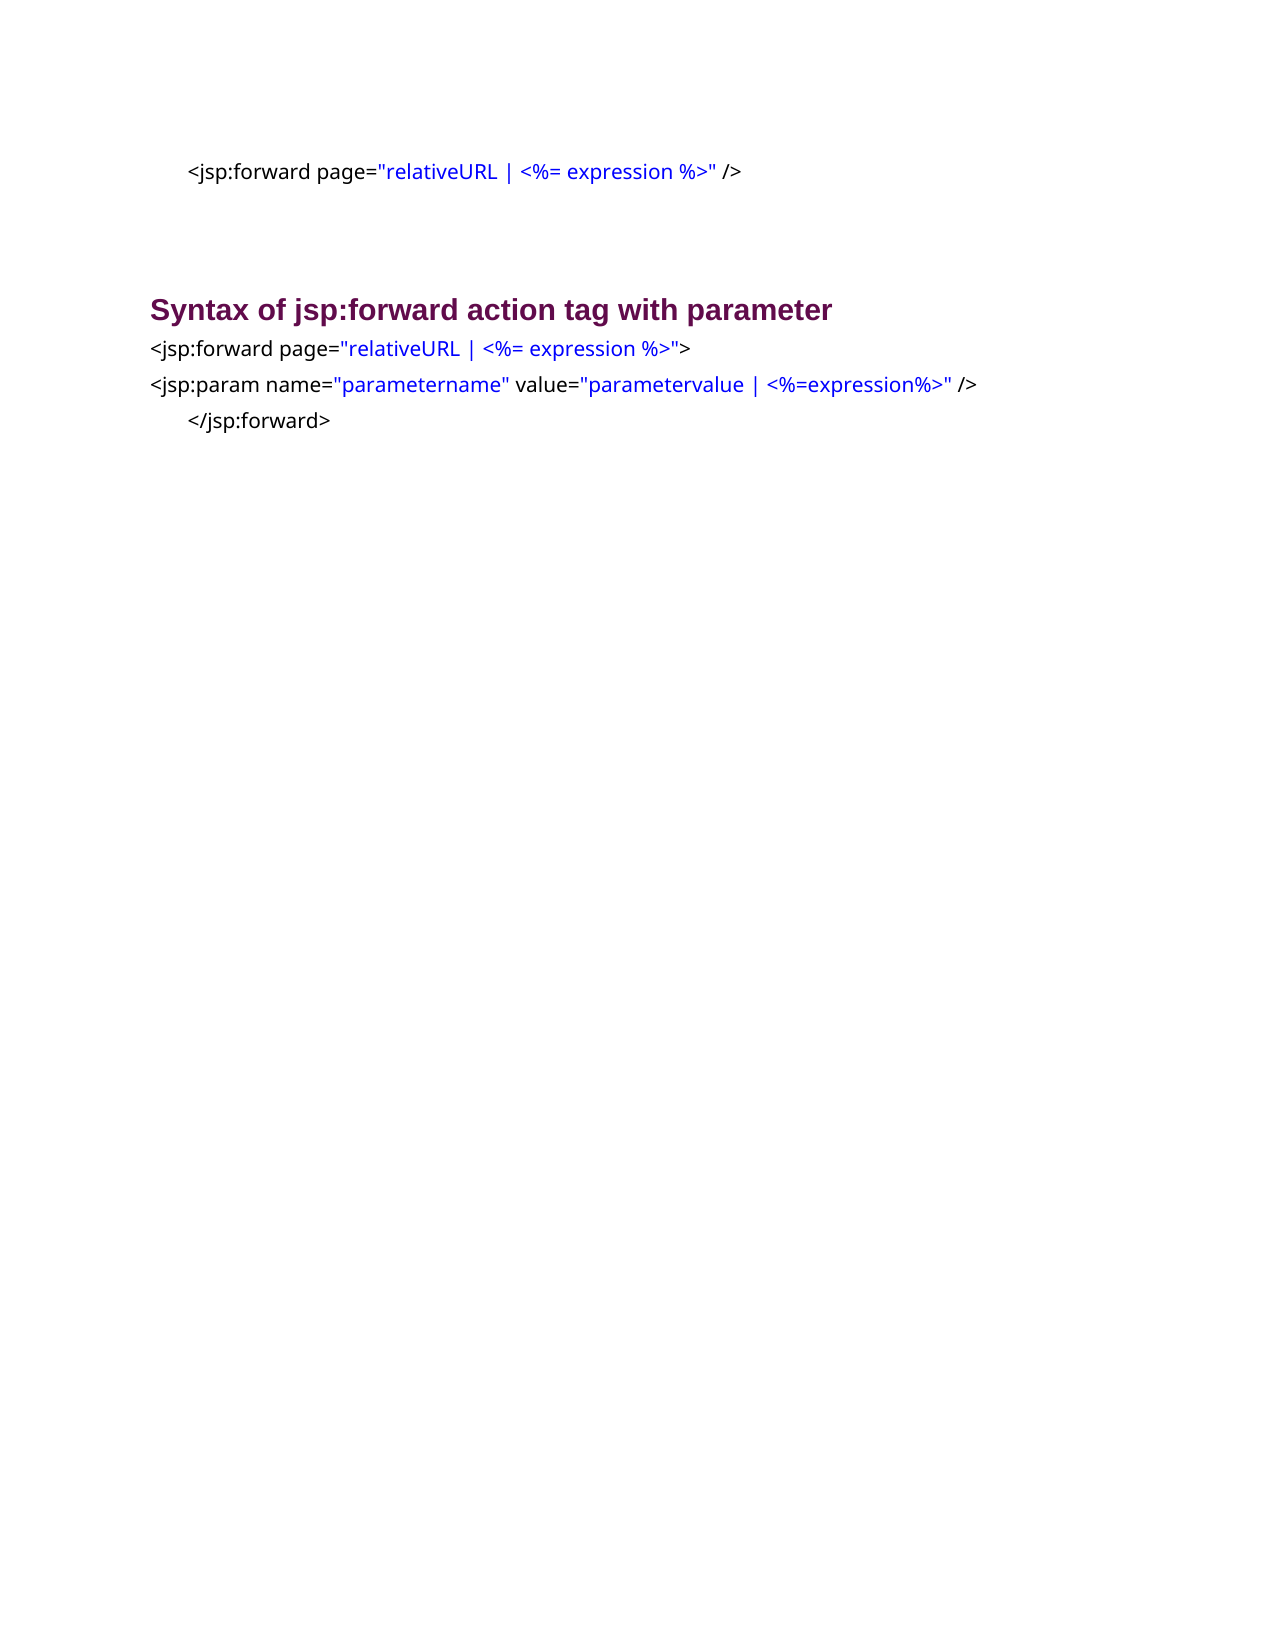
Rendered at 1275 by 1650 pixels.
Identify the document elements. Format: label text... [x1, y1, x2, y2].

text <jsp:forward page="relativeURL | <%= expression %>" /> [187, 150, 1125, 186]
text <jsp:param name="parametername" value="parametervalue | <%=expression%>" /> [150, 363, 1125, 399]
subtitle Syntax of jsp:forward action tag with parameter [150, 292, 1125, 327]
text <jsp:forward page="relativeURL | <%= expression %>"> [150, 327, 1125, 363]
text </jsp:forward> [187, 399, 1125, 435]
